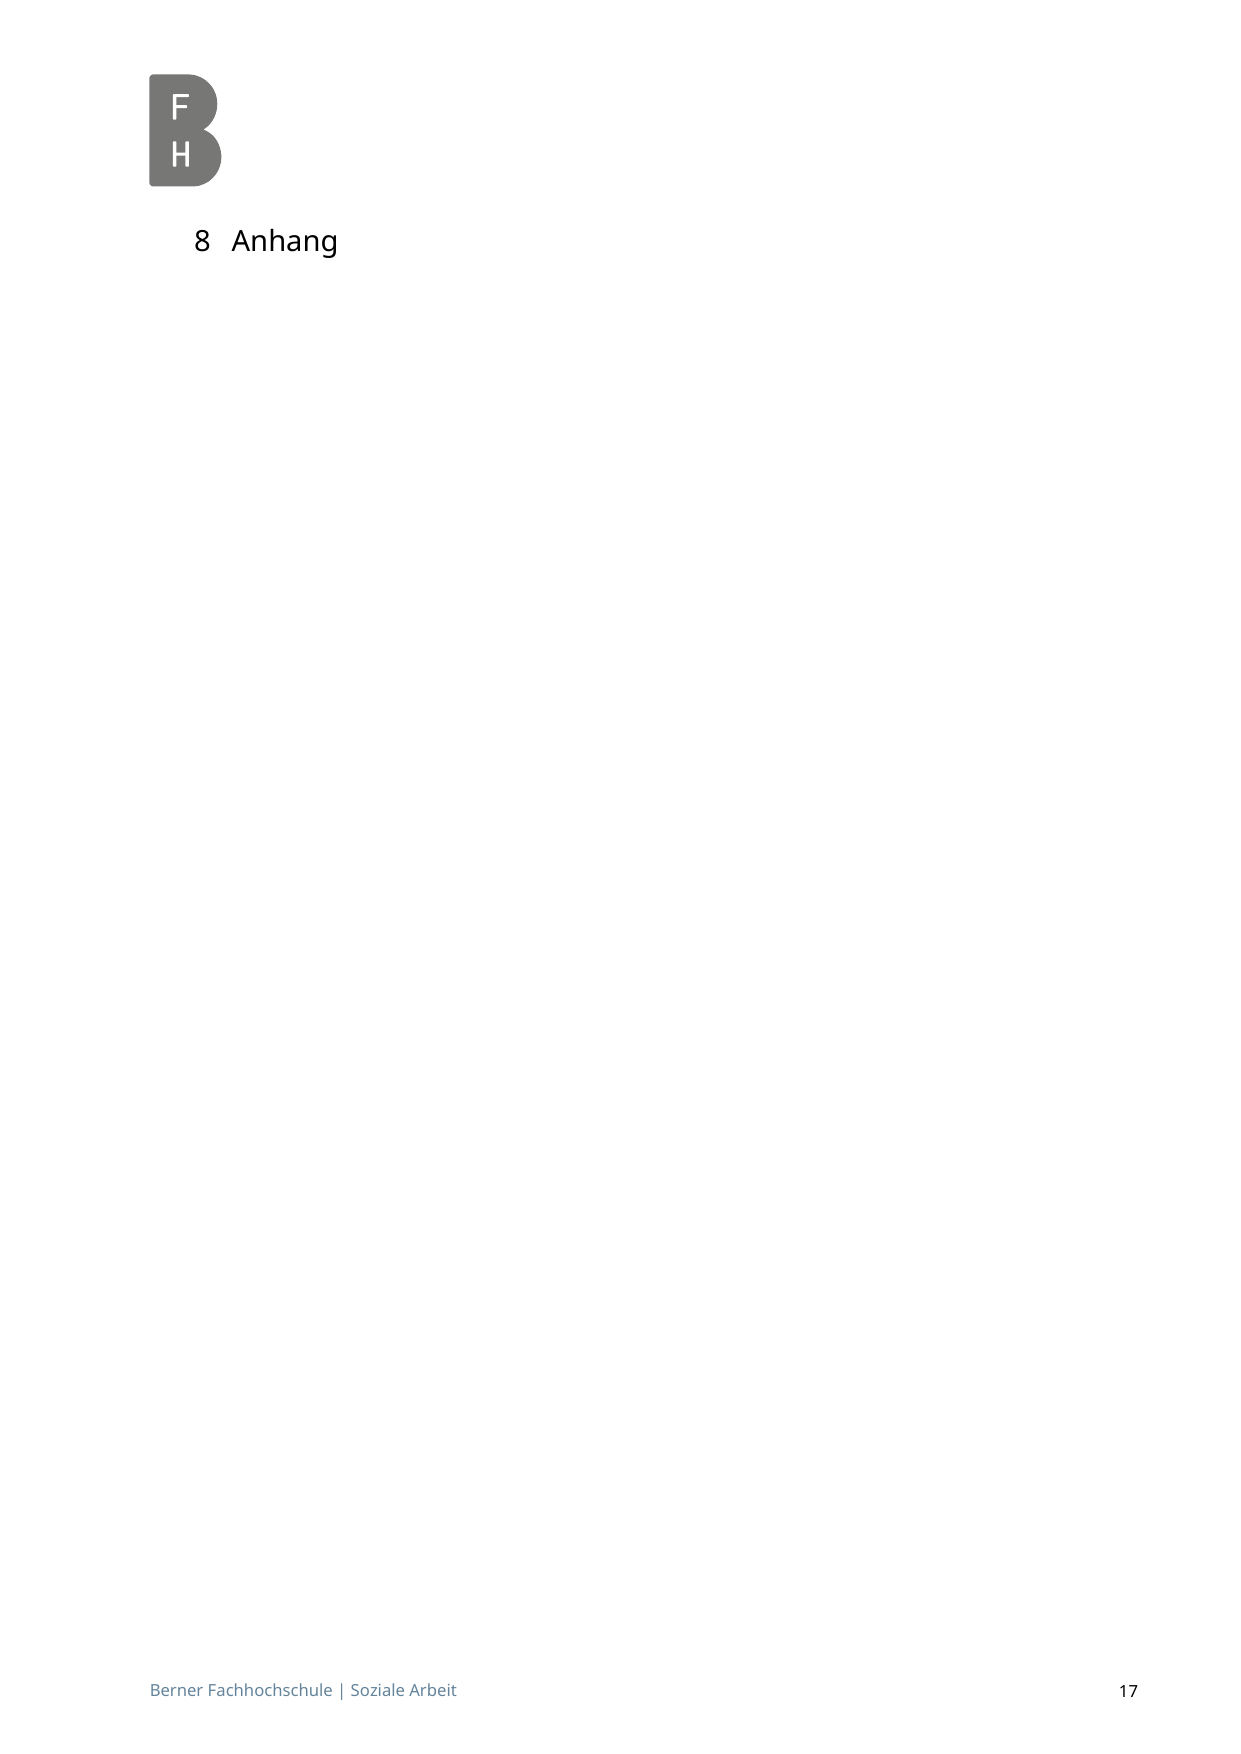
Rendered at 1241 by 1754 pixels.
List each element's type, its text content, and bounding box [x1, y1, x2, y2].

subtitle Anhang [194, 221, 1136, 260]
